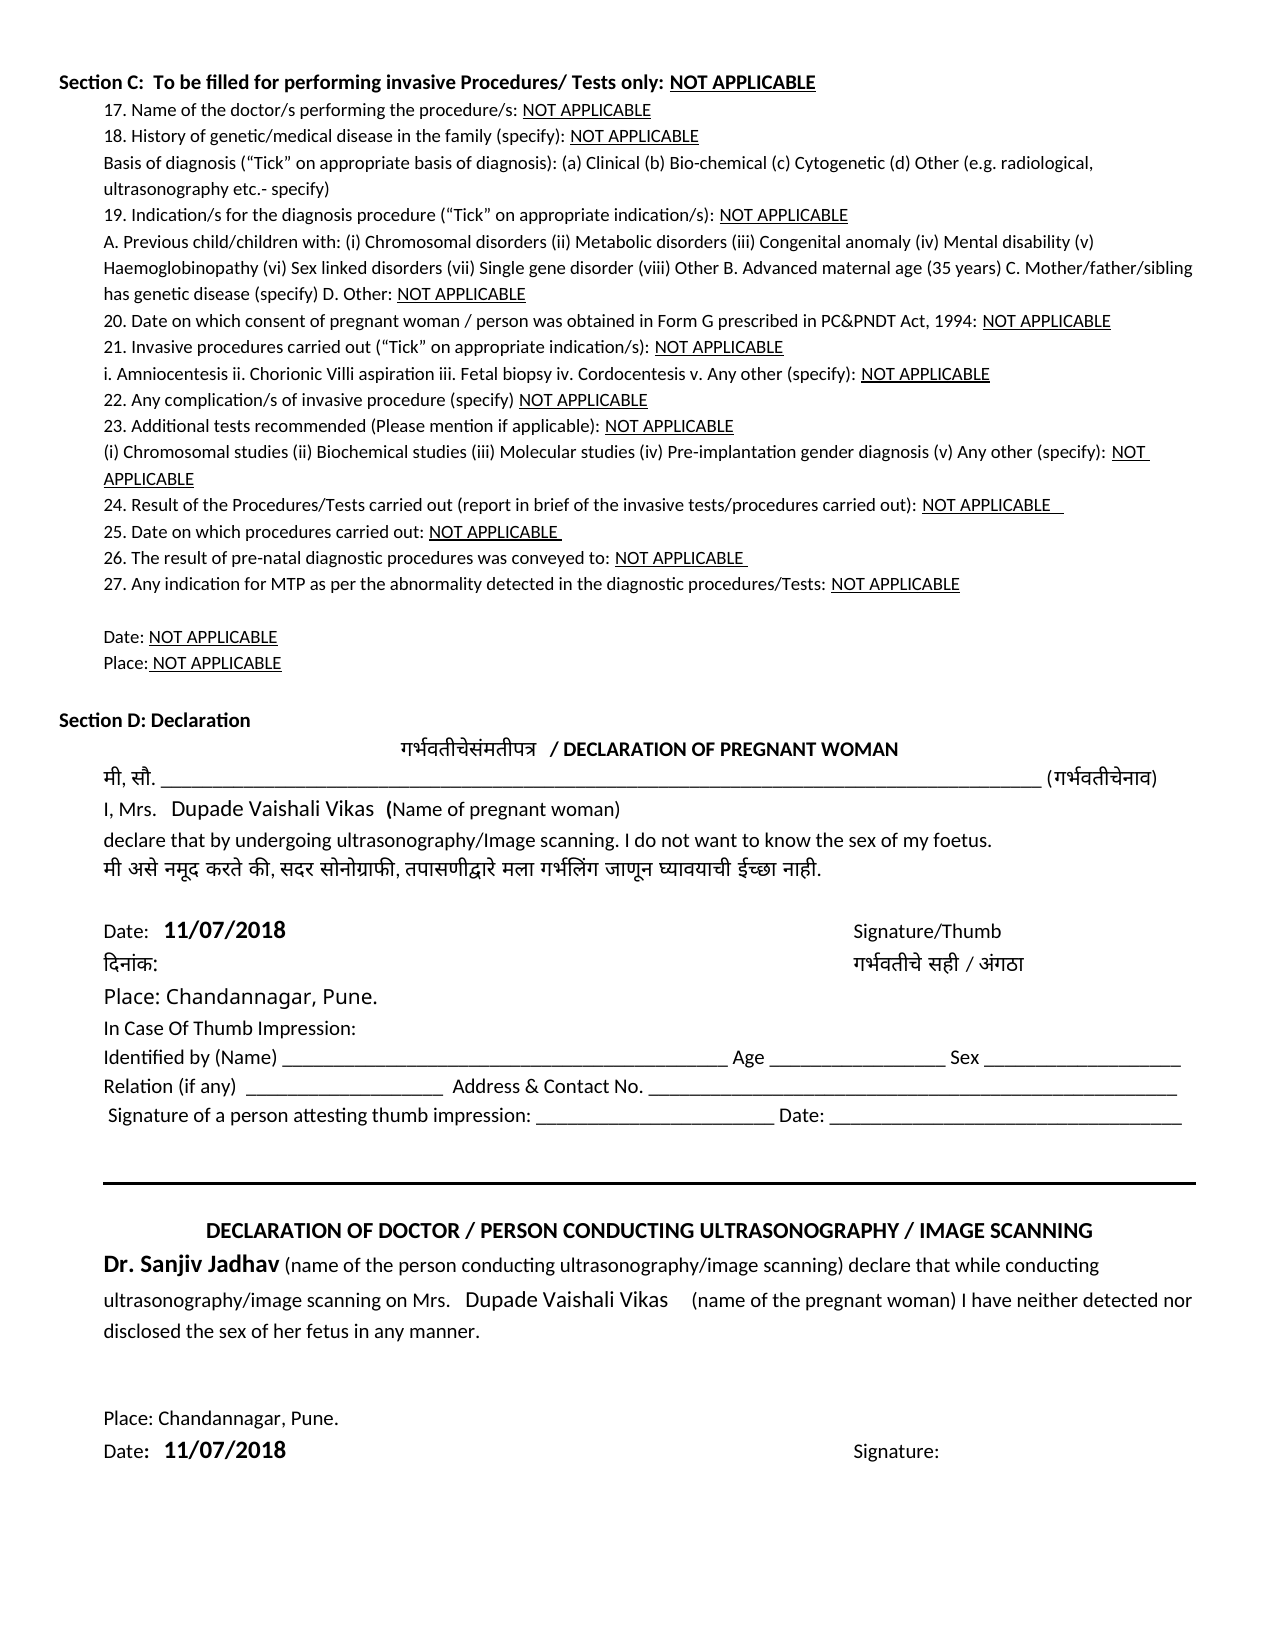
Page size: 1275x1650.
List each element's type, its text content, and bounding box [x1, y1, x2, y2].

text 18. History of genetic/medical disease in the family (specify): NOT APPLICABLE [103, 124, 1196, 147]
text 19. Indication/s for the diagnosis procedure (“Tick” on appropriate indication/s): NOT APPLICABLE [103, 203, 1196, 226]
text Date: Signature/Thumb [103, 914, 1196, 945]
text I, Mrs. (Name of pregnant woman) [103, 794, 1196, 823]
text मी असे नमूद करते की, सदर सोनोग्राफी, तपासणीद्वारे मला गर्भलिंग जाणून घ्यावयाची ईच्छा नाही. [103, 856, 1196, 882]
text Basis of diagnosis (“Tick” on appropriate basis of diagnosis): (a) Clinical (b) Bio-chemical (c) Cytogenetic (d) Other (e.g. radiological, ultrasonography etc.- specify) [103, 151, 1196, 200]
text Date: Signature: [103, 1434, 1196, 1464]
text Section C: To be filled for performing invasive Procedures/ Tests only: NOT APPLICABLE [0, 69, 1275, 94]
text i. Amniocentesis ii. Chorionic Villi aspiration iii. Fetal biopsy iv. Cordocentesis v. Any other (specify): NOT APPLICABLE [103, 362, 1196, 384]
text declare that by undergoing ultrasonography/Image scanning. I do not want to know the sex of my foetus. [103, 827, 1196, 852]
text Signature of a person attesting thumb impression: _______________________ Date: __________________________________ [103, 1102, 1196, 1182]
text A. Previous child/children with: (i) Chromosomal disorders (ii) Metabolic disorders (iii) Congenital anomaly (iv) Mental disability (v) Haemoglobinopathy (vi) Sex linked disorders (vii) Single gene disorder (viii) Other B. Advanced maternal age (35 years) C. Mother/father/sibling has genetic disease (specify) D. Other: NOT APPLICABLE [103, 230, 1196, 306]
text (i) Chromosomal studies (ii) Biochemical studies (iii) Molecular studies (iv) Pre-implantation gender diagnosis (v) Any other (specify): NOT APPLICABLE [103, 441, 1196, 490]
text 22. Any complication/s of invasive procedure (specify) NOT APPLICABLE [103, 388, 1196, 411]
text Place: Chandannagar, Pune. [103, 982, 1196, 1011]
text Relation (if any) ___________________ Address & Contact No. ___________________________________________________ [103, 1073, 1196, 1098]
text In Case Of Thumb Impression: [103, 1015, 1196, 1040]
text 23. Additional tests recommended (Please mention if applicable): NOT APPLICABLE [103, 414, 1196, 437]
text दिनांक: गर्भवतीचे सही / अंगठा [103, 949, 1196, 978]
text Place: NOT APPLICABLE [103, 652, 1196, 674]
text 17. Name of the doctor/s performing the procedure/s: NOT APPLICABLE [103, 98, 1196, 121]
text Section D: Declaration [59, 707, 1196, 732]
text 26. The result of pre-natal diagnostic procedures was conveyed to: NOT APPLICABLE [103, 546, 1196, 569]
text गर्भवतीचेसंमतीपत्र / DECLARATION OF PREGNANT WOMAN [103, 736, 1196, 762]
text DECLARATION OF DOCTOR / PERSON CONDUCTING ULTRASONOGRAPHY / IMAGE SCANNING [103, 1216, 1196, 1244]
text 27. Any indication for MTP as per the abnormality detected in the diagnostic procedures/Tests: NOT APPLICABLE [103, 572, 1196, 595]
text 24. Result of the Procedures/Tests carried out (report in brief of the invasive tests/procedures carried out): NOT APPLICABLE [103, 493, 1196, 516]
text 20. Date on which consent of pregnant woman / person was obtained in Form G prescribed in PC&PNDT Act, 1994: NOT APPLICABLE [103, 309, 1196, 332]
text Place: Chandannagar, Pune. [103, 1405, 1196, 1430]
text Dr. Sanjiv Jadhav (name of the person conducting ultrasonography/image scanning) declare that while conducting ultrasonography/image scanning on Mrs. (name of the pregnant woman) I have neither detected nor disclosed the sex of her fetus in any manner. [103, 1248, 1196, 1343]
text Identified by (Name) ___________________________________________ Age _________________ Sex ___________________ [103, 1044, 1196, 1069]
text 21. Invasive procedures carried out (“Tick” on appropriate indication/s): NOT APPLICABLE [103, 335, 1196, 358]
text 25. Date on which procedures carried out: NOT APPLICABLE [103, 520, 1196, 543]
text मी, सौ. _____________________________________________________________________________________ (गर्भवतीचेनाव) [103, 765, 1196, 791]
text Date: NOT APPLICABLE [103, 625, 1196, 648]
